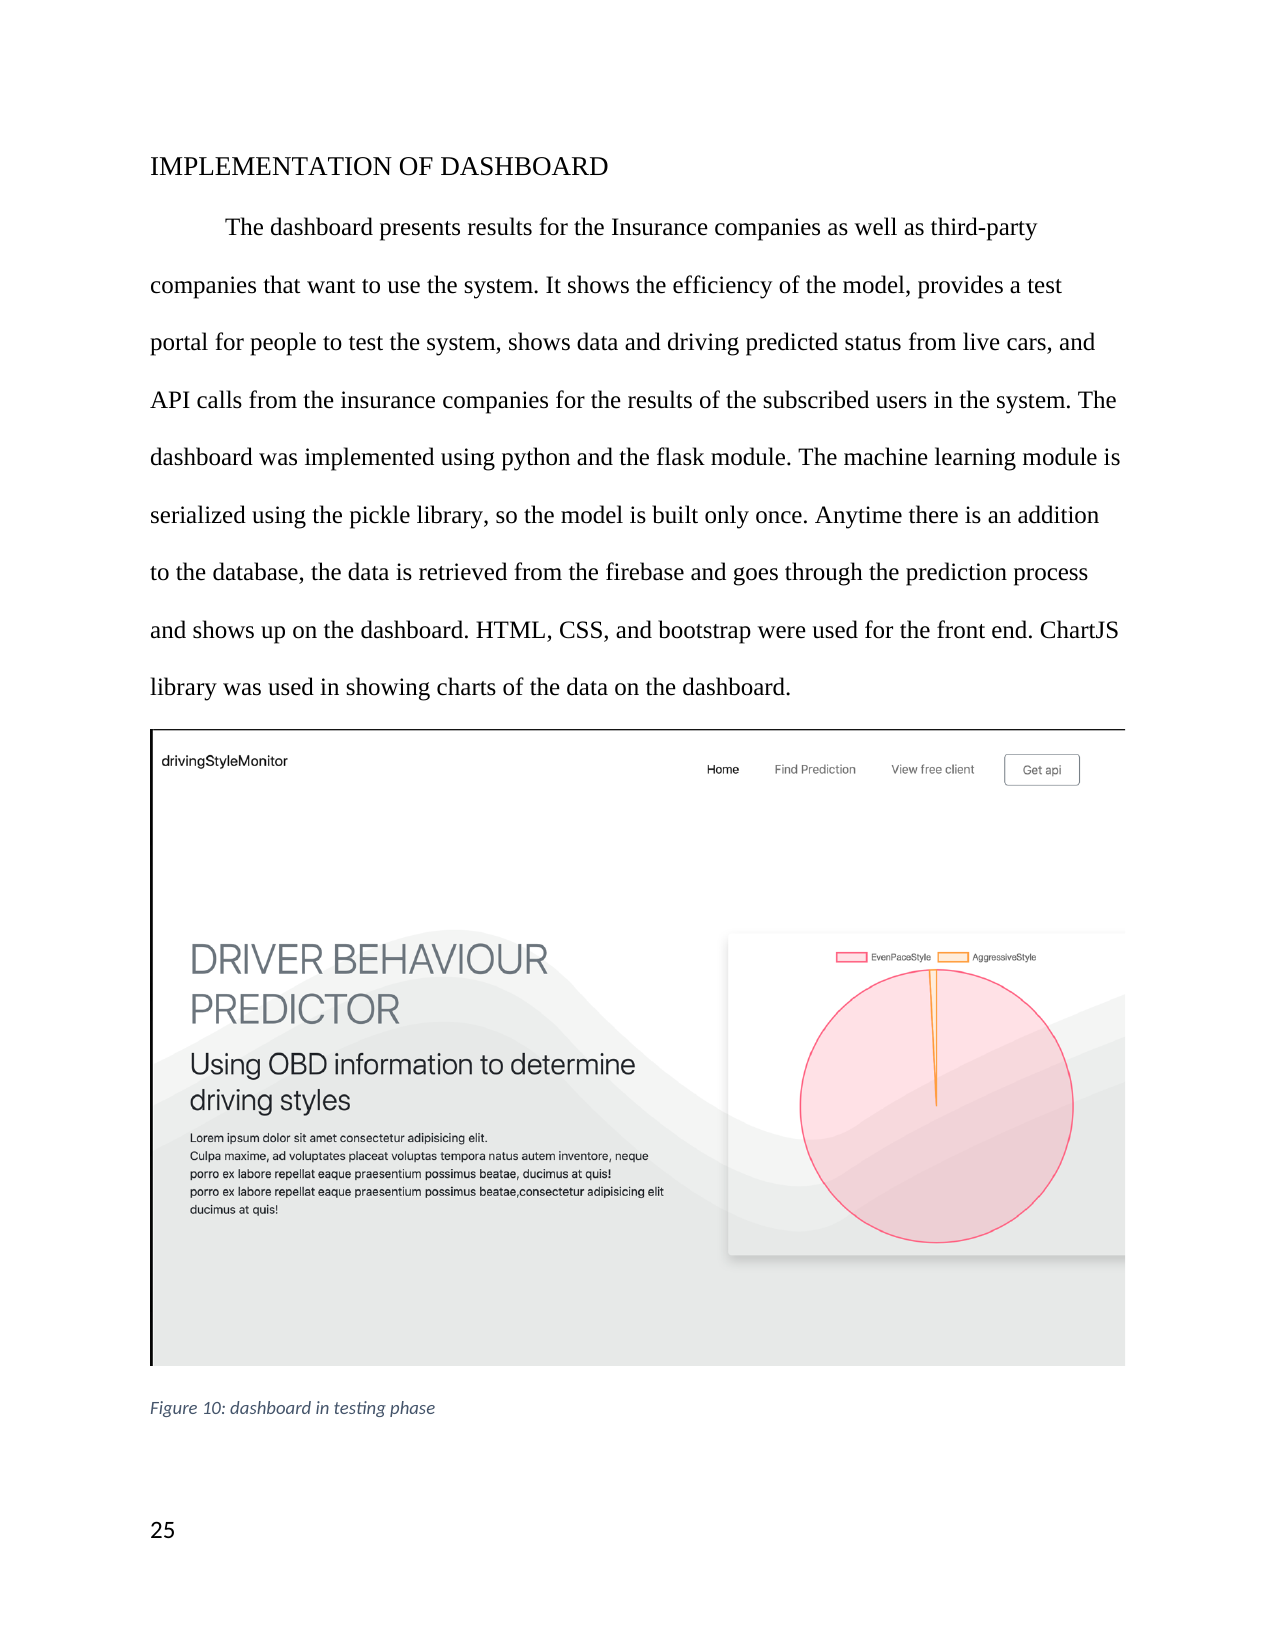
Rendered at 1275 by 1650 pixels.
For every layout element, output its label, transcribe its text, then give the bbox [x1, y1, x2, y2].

text Figure 10: dashboard in testing phase [150, 1396, 1125, 1419]
picture [150, 729, 1125, 1366]
text IMPLEMENTATION OF DASHBOARD [150, 150, 1125, 181]
text The dashboard presents results for the Insurance companies as well as third-party companies that want to use the system. It shows the efficiency of the model, provides a test portal for people to test the system, shows data and driving predicted status from live cars, and API calls from the insurance companies for the results of the subscribed users in the system. The dashboard was implemented using python and the flask module. The machine learning module is serialized using the pickle library, so the model is built only once. Anytime there is an addition to the database, the data is retrieved from the firebase and goes through the prediction process and shows up on the dashboard. HTML, CSS, and bootstrap were used for the front end. ChartJS library was used in showing charts of the data on the dashboard. [150, 212, 1125, 701]
